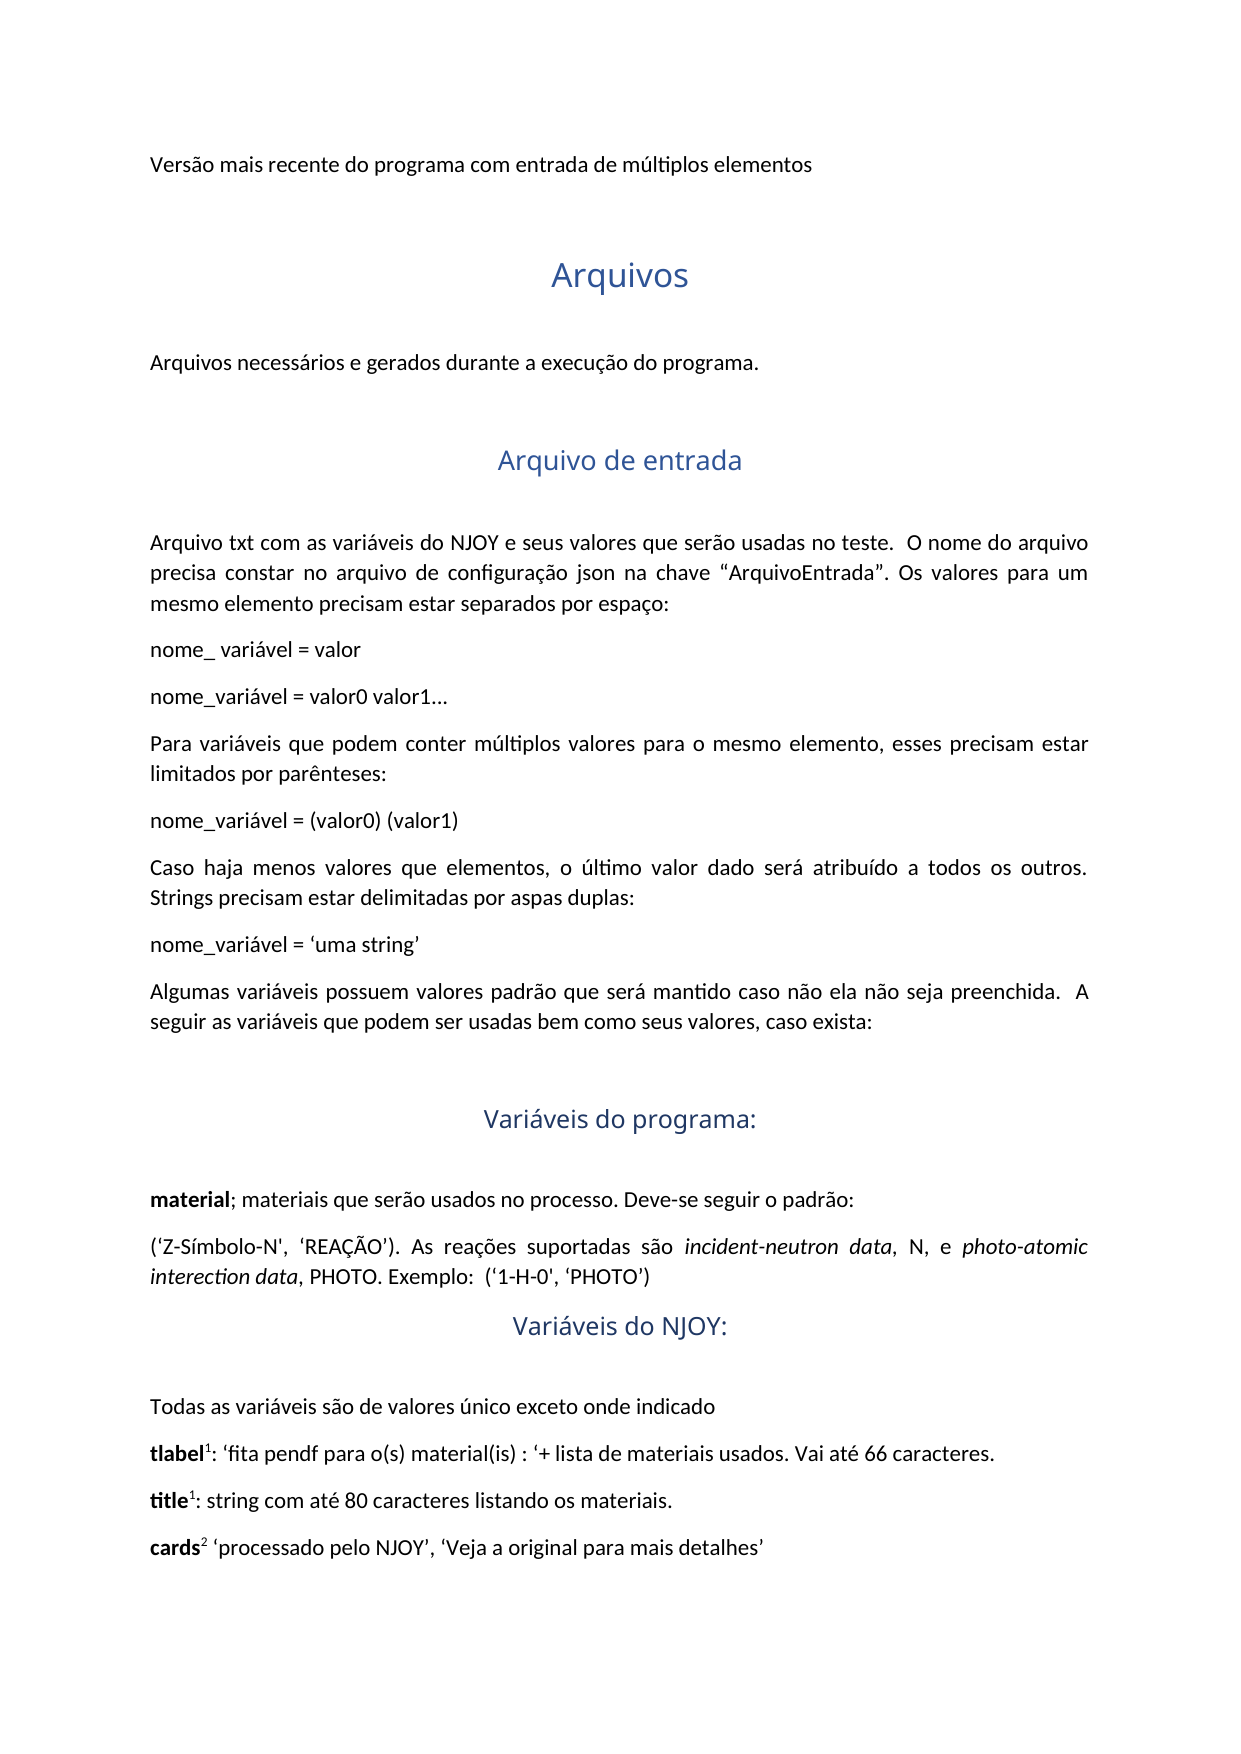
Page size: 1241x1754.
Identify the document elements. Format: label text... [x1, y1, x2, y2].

text Para variáveis que podem conter múltiplos valores para o mesmo elemento, esses precisam estar limitados por parênteses: [150, 729, 1090, 788]
text Arquivo txt com as variáveis do NJOY e seus valores que serão usadas no teste. O nome do arquivo precisa constar no arquivo de configuração json na chave “ArquivoEntrada”. Os valores para um mesmo elemento precisam estar separados por espaço: [150, 528, 1090, 617]
text cards2 ‘processado pelo NJOY’, ‘Veja a original para mais detalhes’ [150, 1533, 1090, 1561]
text Algumas variáveis possuem valores padrão que será mantido caso não ela não seja preenchida. A seguir as variáveis que podem ser usadas bem como seus valores, caso exista: [150, 977, 1090, 1036]
text nome_variável = valor0 valor1... [150, 682, 1090, 711]
text title1: string com até 80 caracteres listando os materiais. [150, 1486, 1090, 1514]
text tlabel1: ‘fita pendf para o(s) material(is) : ‘+ lista de materiais usados. Vai até 66 caracteres. [150, 1439, 1090, 1467]
text nome_variável = ‘uma string’ [150, 930, 1090, 958]
subtitle Variáveis do programa: [150, 1101, 1090, 1135]
text material; materiais que serão usados no processo. Deve-se seguir o padrão: [150, 1185, 1090, 1213]
text Caso haja menos valores que elementos, o último valor dado será atribuído a todos os outros. Strings precisam estar delimitadas por aspas duplas: [150, 853, 1090, 912]
subtitle Arquivos [150, 252, 1090, 297]
text Todas as variáveis são de valores único exceto onde indicado [150, 1392, 1090, 1421]
text nome_ variável = valor [150, 636, 1090, 664]
text (‘Z-Símbolo-N', ‘REAÇÃO’). As reações suportadas são incident-neutron data, N, e photo-atomic interection data, PHOTO. Exemplo: (‘1-H-0', ‘PHOTO’) [150, 1232, 1090, 1290]
text Versão mais recente do programa com entrada de múltiplos elementos [150, 150, 1090, 178]
text Arquivos necessários e gerados durante a execução do programa. [150, 348, 1090, 376]
subtitle Variáveis do NJOY: [150, 1309, 1090, 1343]
subtitle Arquivo de entrada [150, 442, 1090, 478]
text nome_variável = (valor0) (valor1) [150, 806, 1090, 834]
